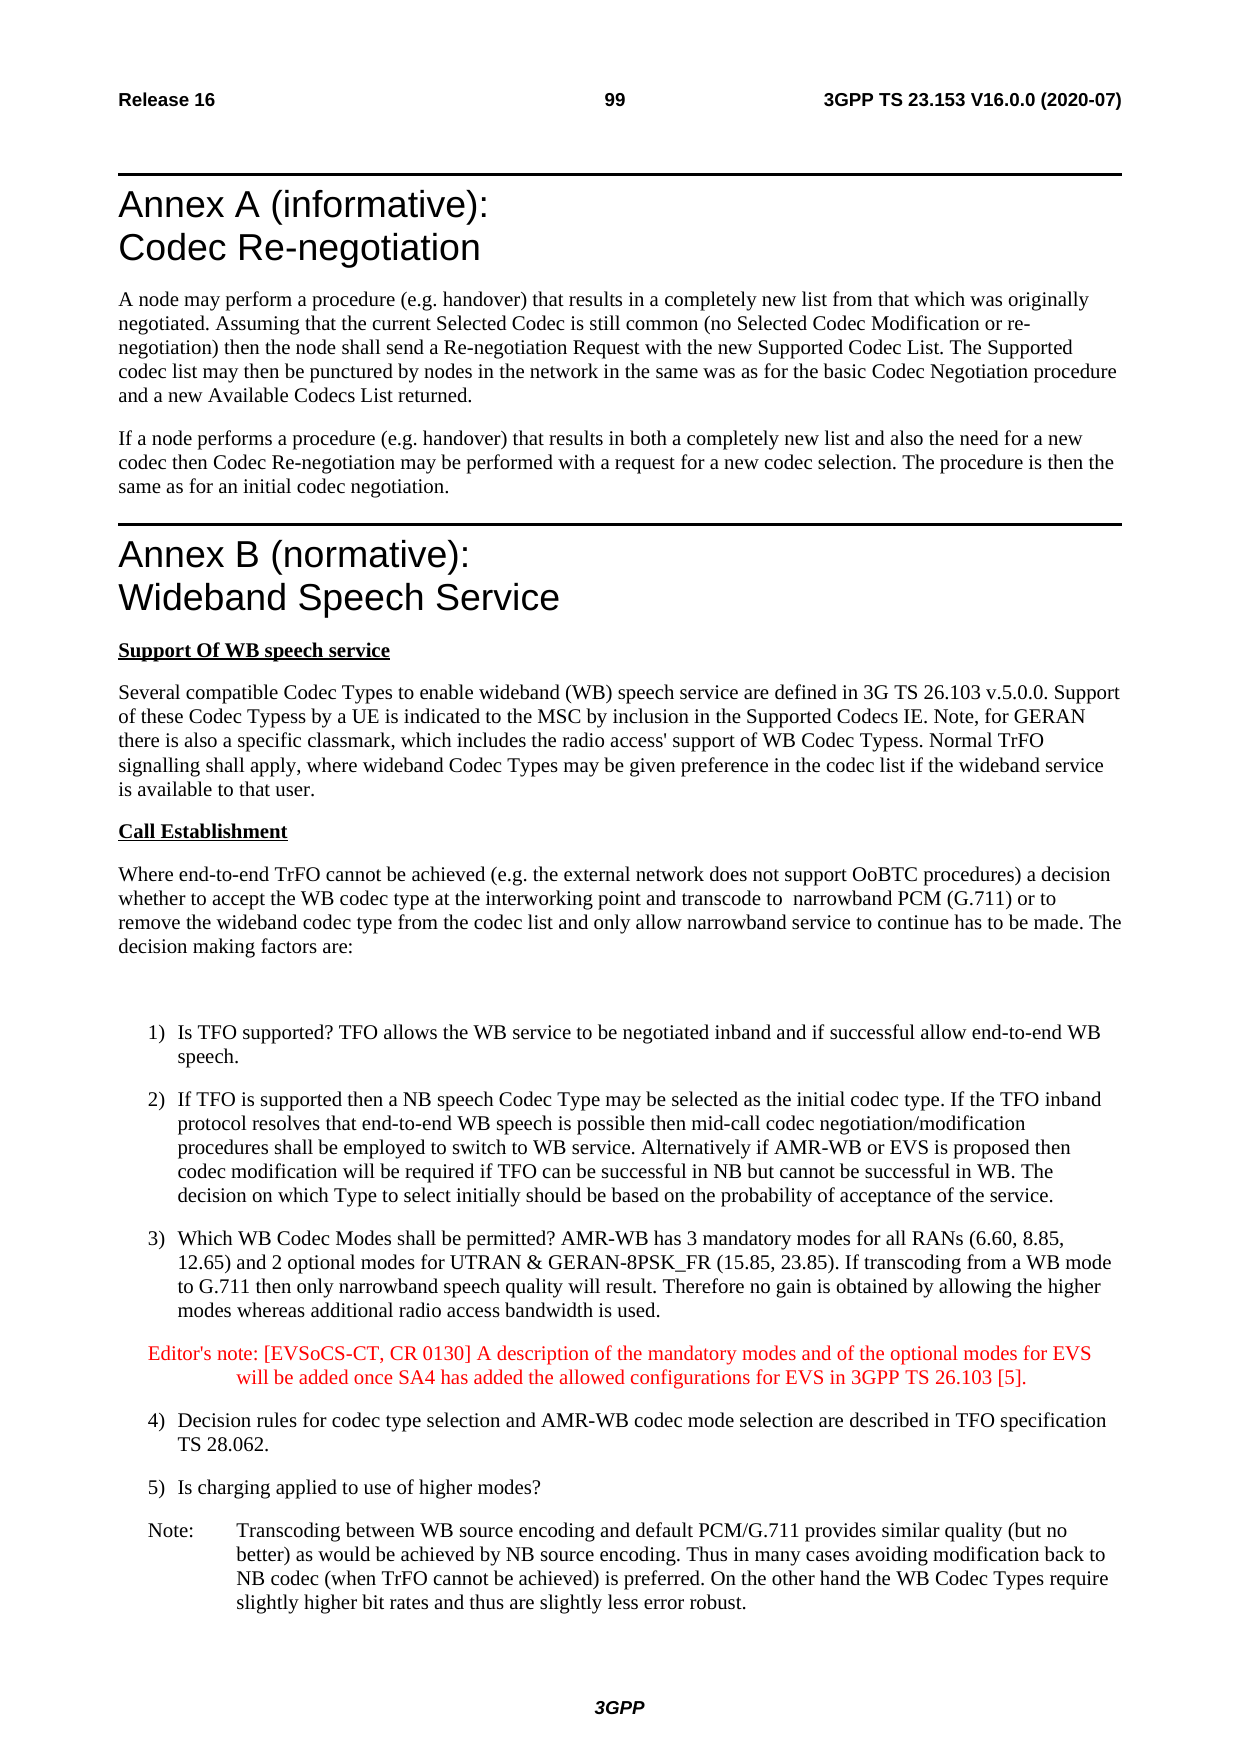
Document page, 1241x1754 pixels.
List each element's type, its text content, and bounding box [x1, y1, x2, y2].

text Where end-to-end TrFO cannot be achieved (e.g. the external network does not support OoBTC procedures) a decision whether to accept the WB codec type at the interworking point and transcode to narrowband PCM (G.711) or to remove the wideband codec type from the codec list and only allow narrowband service to continue has to be made. The decision making factors are: [118, 862, 1122, 958]
text Editor's note: [EVSoCS-CT, CR 0130] A description of the mandatory modes and of the optional modes for EVS will be added once SA4 has added the allowed configurations for EVS in 3GPP TS 26.103 [5]. [148, 1341, 1122, 1389]
text Support Of WB speech service [118, 637, 1122, 662]
subtitle Annex B (normative): Wideband Speech Service [118, 526, 1122, 619]
text 5) Is charging applied to use of higher modes? [148, 1475, 1122, 1499]
subtitle Annex A (informative): Codec Re-negotiation [118, 176, 1122, 268]
text Note: Transcoding between WB source encoding and default PCM/G.711 provides similar quality (but no better) as would be achieved by NB source encoding. Thus in many cases avoiding modification back to NB codec (when TrFO cannot be achieved) is preferred. On the other hand the WB Codec Types require slightly higher bit rates and thus are slightly less error robust. [148, 1517, 1122, 1614]
text 4) Decision rules for codec type selection and AMR-WB codec mode selection are described in TFO specification TS 28.062. [148, 1408, 1122, 1456]
text Call Establishment [118, 819, 1122, 843]
text 2) If TFO is supported then a NB speech Codec Type may be selected as the initial codec type. If the TFO inband protocol resolves that end-to-end WB speech is possible then mid-call codec negotiation/modification procedures shall be employed to switch to WB service. Alternatively if AMR-WB or EVS is proposed then codec modification will be required if TFO can be successful in NB but cannot be successful in WB. The decision on which Type to select initially should be based on the probability of acceptance of the service. [148, 1087, 1122, 1207]
text 3) Which WB Codec Modes shall be permitted? AMR-WB has 3 mandatory modes for all RANs (6.60, 8.85, 12.65) and 2 optional modes for UTRAN & GERAN-8PSK_FR (15.85, 23.85). If transcoding from a WB mode to G.711 then only narrowband speech quality will result. Therefore no gain is obtained by allowing the higher modes whereas additional radio access bandwidth is used. [148, 1226, 1122, 1322]
text 1) Is TFO supported? TFO allows the WB service to be negotiated inband and if successful allow end-to-end WB speech. [148, 1020, 1122, 1068]
text A node may perform a procedure (e.g. handover) that results in a completely new list from that which was originally negotiated. Assuming that the current Selected Codec is still common (no Selected Codec Modification or re-negotiation) then the node shall send a Re-negotiation Request with the new Supported Codec List. The Supported codec list may then be punctured by nodes in the network in the same was as for the basic Codec Negotiation procedure and a new Available Codecs List returned. [118, 287, 1122, 407]
text Several compatible Codec Types to enable wideband (WB) speech service are defined in 3G TS 26.103 v.5.0.0. Support of these Codec Typess by a UE is indicated to the MSC by inclusion in the Supported Codecs IE. Note, for GERAN there is also a specific classmark, which includes the radio access' support of WB Codec Typess. Normal TrFO signalling shall apply, where wideband Codec Types may be given preference in the codec list if the wideband service is available to that user. [118, 680, 1122, 801]
text If a node performs a procedure (e.g. handover) that results in both a completely new list and also the need for a new codec then Codec Re-negotiation may be performed with a request for a new codec selection. The procedure is then the same as for an initial codec negotiation. [118, 426, 1122, 498]
